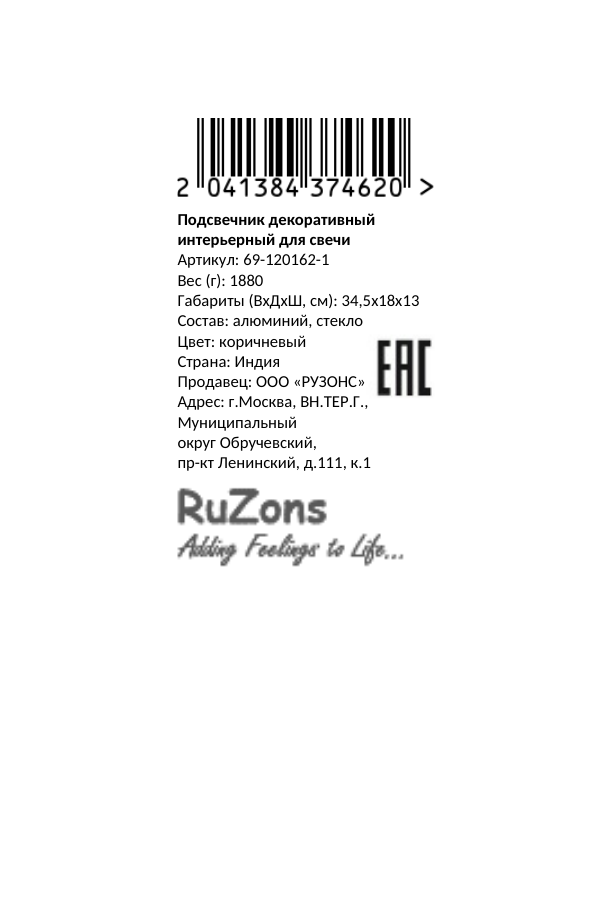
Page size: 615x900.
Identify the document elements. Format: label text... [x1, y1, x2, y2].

text интерьерный для свечи [177, 229, 526, 249]
text Вес (г): 1880 [177, 270, 526, 290]
text Адрес: г.Москва, ВН.ТЕР.Г., [177, 392, 526, 412]
text Продавец: ООО «РУЗОНС» [177, 371, 526, 392]
text пр-кт Ленинский, д.111, к.1 [177, 453, 526, 473]
text Подсвечник декоративный [177, 209, 526, 229]
text округ Обручевский, [177, 432, 526, 453]
text Цвет: коричневый [177, 331, 526, 351]
picture [174, 480, 408, 571]
text Габариты (ВхДхШ, см): 34,5х18х13 [177, 290, 526, 311]
text Муниципальный [177, 412, 526, 432]
text Артикул: 69-120162-1 [162, 249, 526, 270]
text Состав: алюминий, стекло [177, 311, 526, 331]
text Страна: Индия [177, 351, 526, 371]
picture [177, 118, 434, 199]
